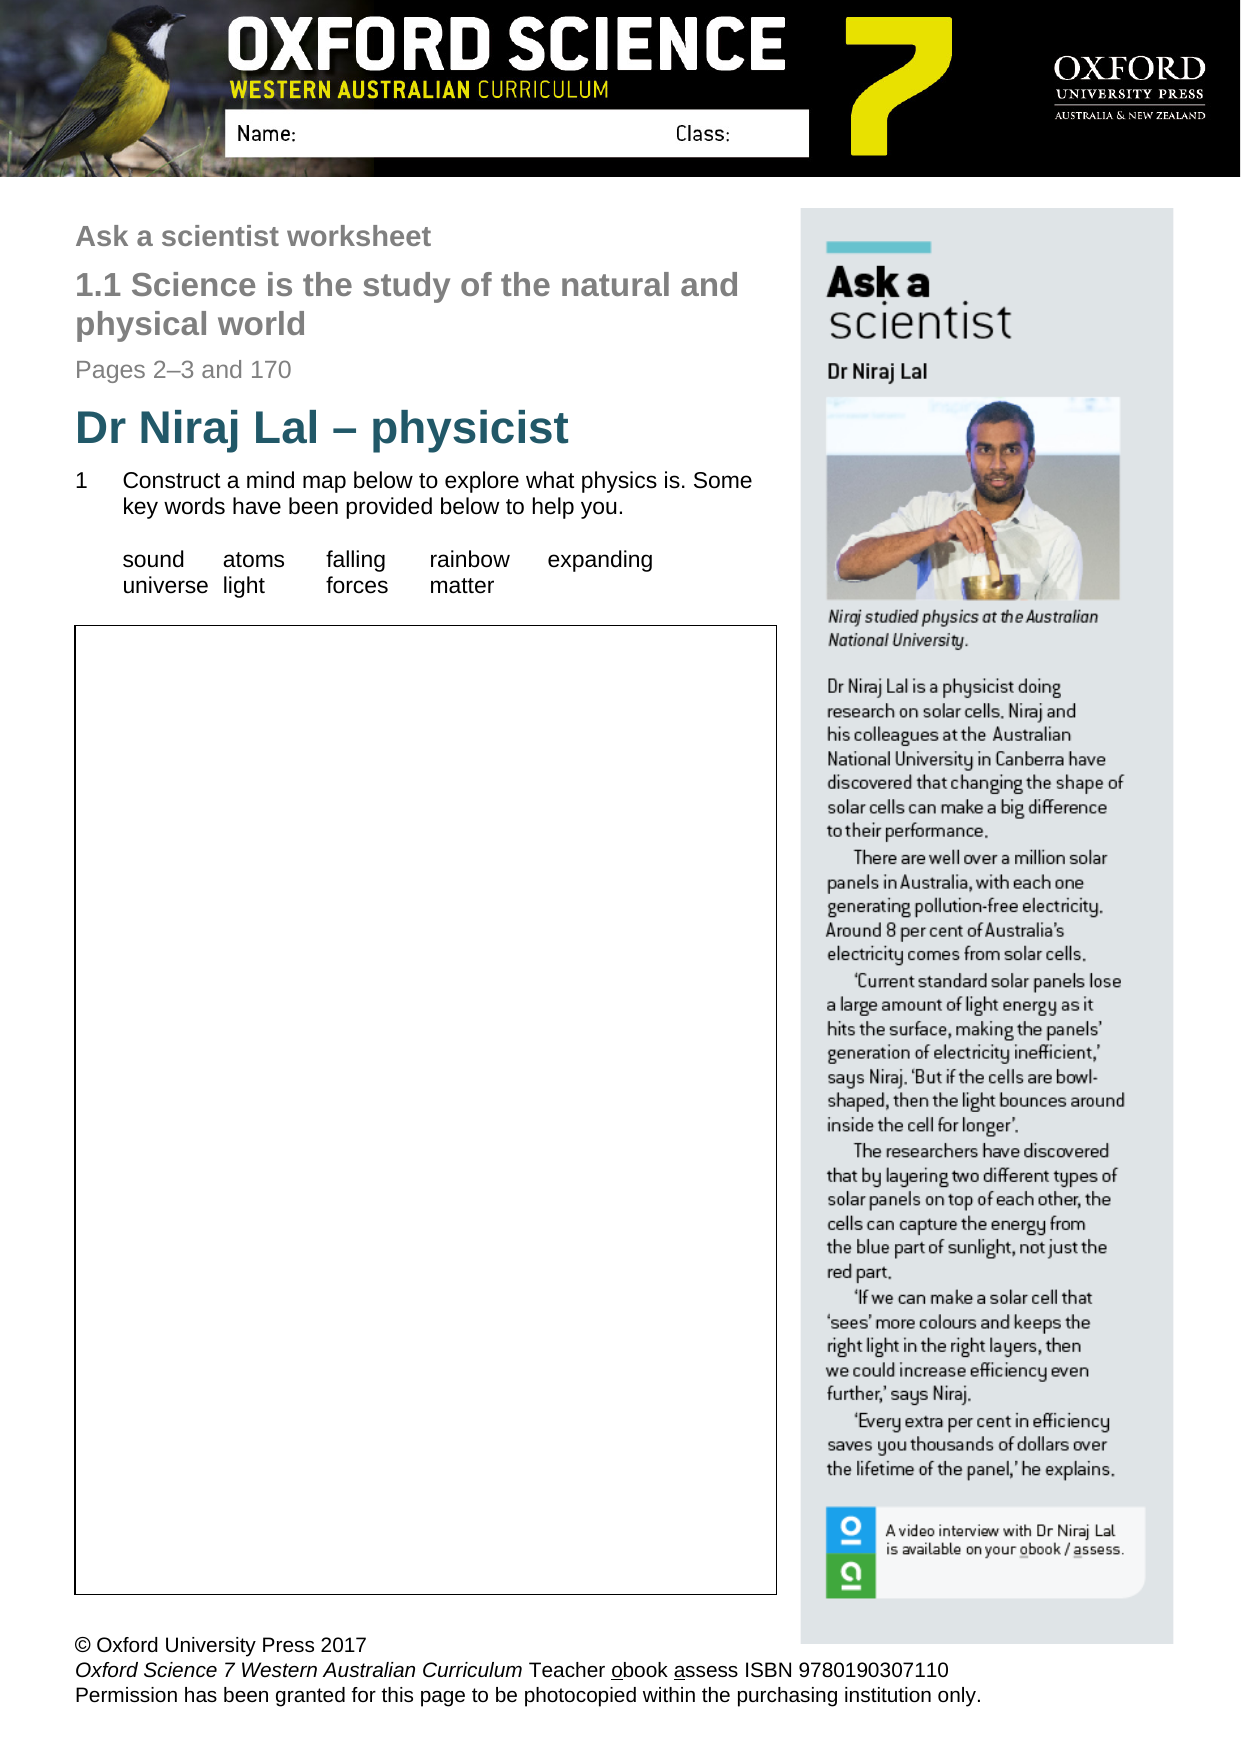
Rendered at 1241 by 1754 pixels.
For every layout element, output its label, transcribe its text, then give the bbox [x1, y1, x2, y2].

text Dr Niraj Lal – physicist [75, 400, 800, 453]
picture [800, 208, 1174, 1644]
text Pages 2–3 and 170 [75, 355, 800, 383]
text Ask a scientist worksheet [75, 219, 800, 253]
picture [0, 0, 1241, 177]
table_header [76, 626, 776, 1594]
text 1.1 Science is the study of the natural and physical world [75, 265, 800, 342]
list 1 Construct a mind map below to explore what physics is. Some key words have been provided below to help you. [75, 467, 800, 520]
list universe light forces matter [122, 572, 800, 599]
list sound atoms falling rainbow expanding [122, 546, 800, 572]
